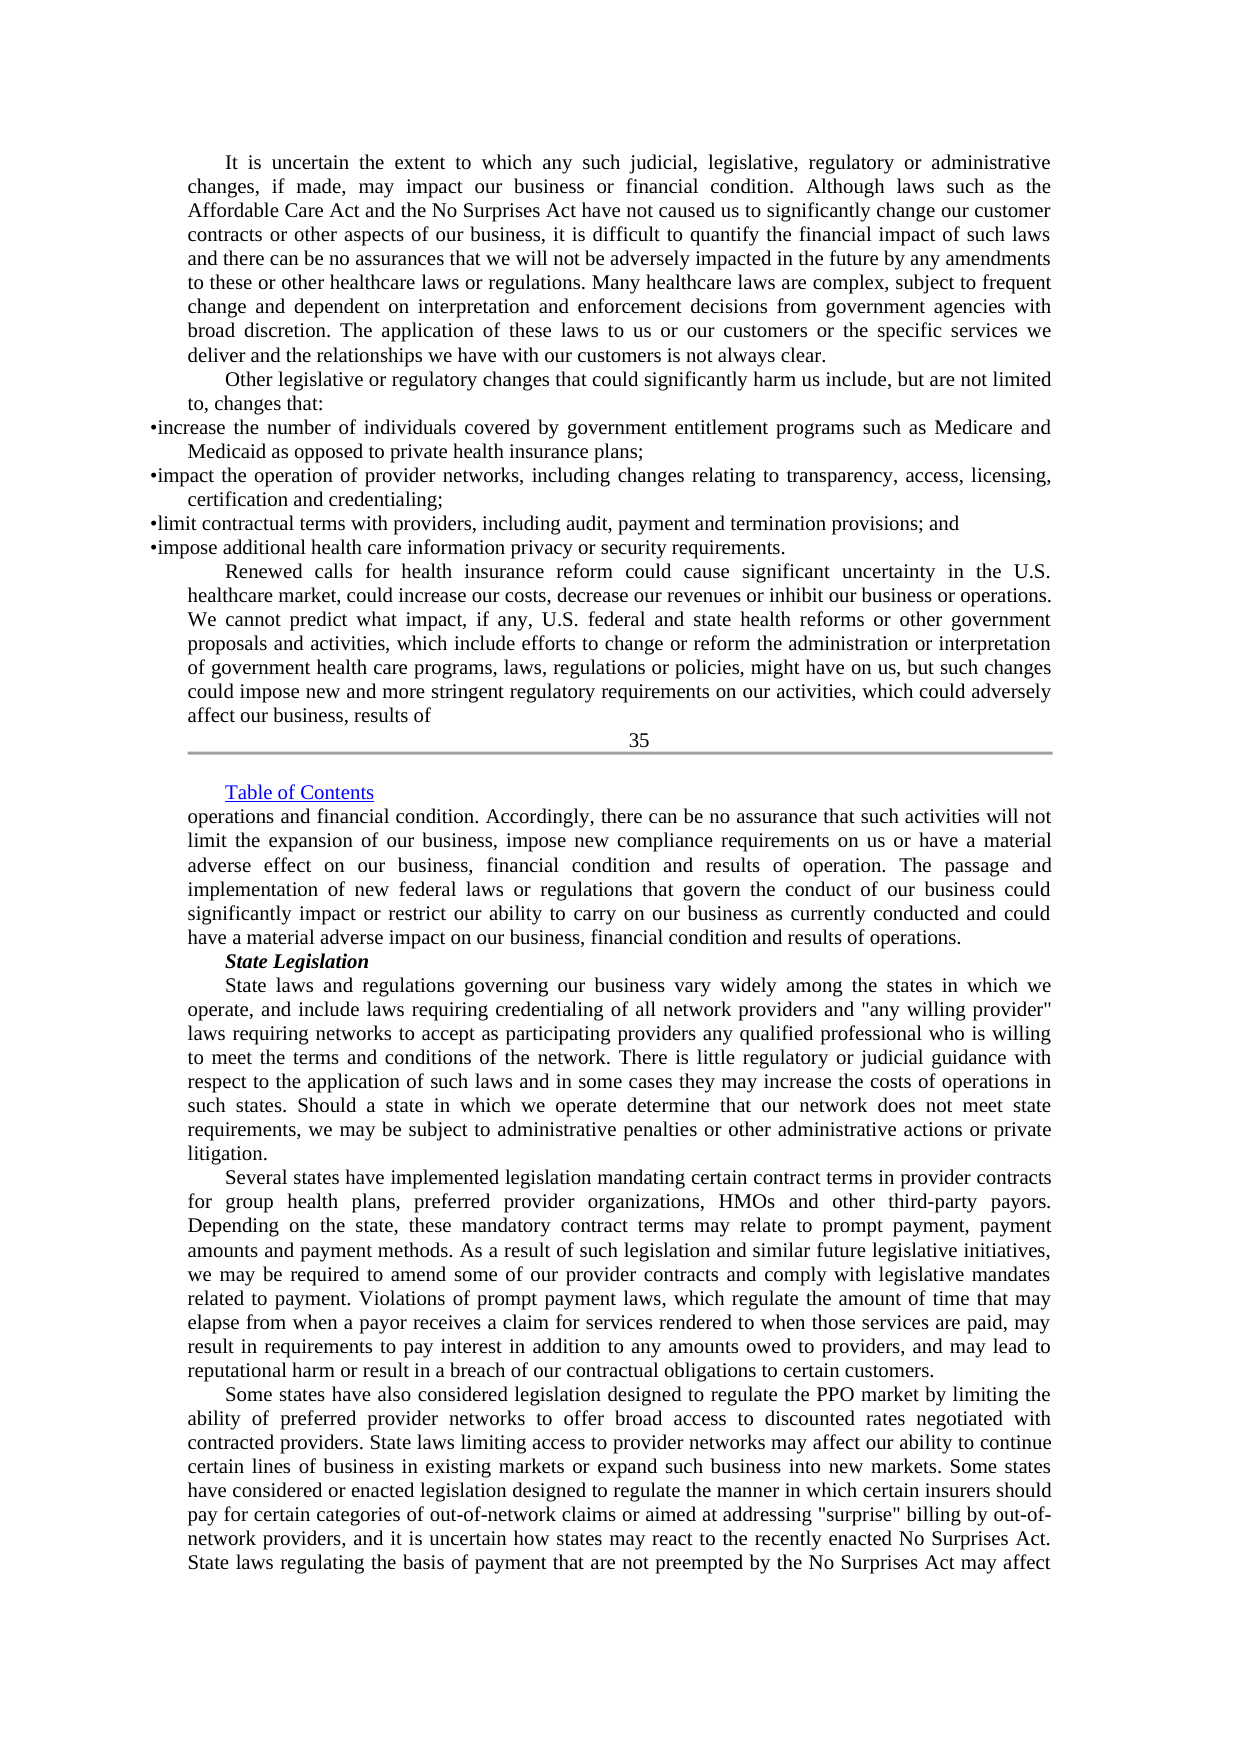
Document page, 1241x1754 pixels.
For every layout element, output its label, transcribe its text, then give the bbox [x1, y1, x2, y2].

text •impose additional health care information privacy or security requirements. [150, 535, 1053, 559]
text operations and financial condition. Accordingly, there can be no assurance that such activities will not limit the expansion of our business, impose new compliance requirements on us or have a material adverse effect on our business, financial condition and results of operation. The passage and implementation of new federal laws or regulations that govern the conduct of our business could significantly impact or restrict our ability to carry on our business as currently conducted and could have a material adverse impact on our business, financial condition and results of operations. [187, 804, 1053, 949]
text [187, 1382, 1053, 1574]
text •limit contractual terms with providers, including audit, payment and termination provisions; and [150, 511, 1053, 535]
text State laws and regulations governing our business vary widely among the states in which we operate, and include laws requiring credentialing of all network providers and "any willing provider" laws requiring networks to accept as participating providers any qualified professional who is willing to meet the terms and conditions of the network. There is little regulatory or judicial guidance with respect to the application of such laws and in some cases they may increase the costs of operations in such states. Should a state in which we operate determine that our network does not meet state requirements, we may be subject to administrative penalties or other administrative actions or private litigation. [187, 973, 1053, 1165]
text State Legislation [187, 949, 1053, 973]
text Several states have implemented legislation mandating certain contract terms in provider contracts for group health plans, preferred provider organizations, HMOs and other third-party payors. Depending on the state, these mandatory contract terms may relate to prompt payment, payment amounts and payment methods. As a result of such legislation and similar future legislative initiatives, we may be required to amend some of our provider contracts and comply with legislative mandates related to payment. Violations of prompt payment laws, which regulate the amount of time that may elapse from when a payor receives a claim for services rendered to when those services are paid, may result in requirements to pay interest in addition to any amounts owed to providers, and may lead to reputational harm or result in a breach of our contractual obligations to certain customers. [187, 1165, 1053, 1382]
text 35 [187, 727, 1053, 751]
text It is uncertain the extent to which any such judicial, legislative, regulatory or administrative changes, if made, may impact our business or financial condition. Although laws such as the Affordable Care Act and the No Surprises Act have not caused us to significantly change our customer contracts or other aspects of our business, it is difficult to quantify the financial impact of such laws and there can be no assurances that we will not be adversely impacted in the future by any amendments to these or other healthcare laws or regulations. Many healthcare laws are complex, subject to frequent change and dependent on interpretation and enforcement decisions from government agencies with broad discretion. The application of these laws to us or our customers or the specific services we deliver and the relationships we have with our customers is not always clear. [187, 150, 1053, 367]
text •impact the operation of provider networks, including changes relating to transparency, access, licensing, certification and credentialing; [150, 463, 1053, 511]
text Renewed calls for health insurance reform could cause significant uncertainty in the U.S. healthcare market, could increase our costs, decrease our revenues or inhibit our business or operations. We cannot predict what impact, if any, U.S. federal and state health reforms or other government proposals and activities, which include efforts to change or reform the administration or interpretation of government health care programs, laws, regulations or policies, might have on us, but such changes could impose new and more stringent regulatory requirements on our activities, which could adversely affect our business, results of [187, 559, 1053, 727]
text •increase the number of individuals covered by government entitlement programs such as Medicare and Medicaid as opposed to private health insurance plans; [150, 415, 1053, 463]
text Other legislative or regulatory changes that could significantly harm us include, but are not limited to, changes that: [187, 367, 1053, 415]
text Table of Contents [187, 780, 1053, 804]
